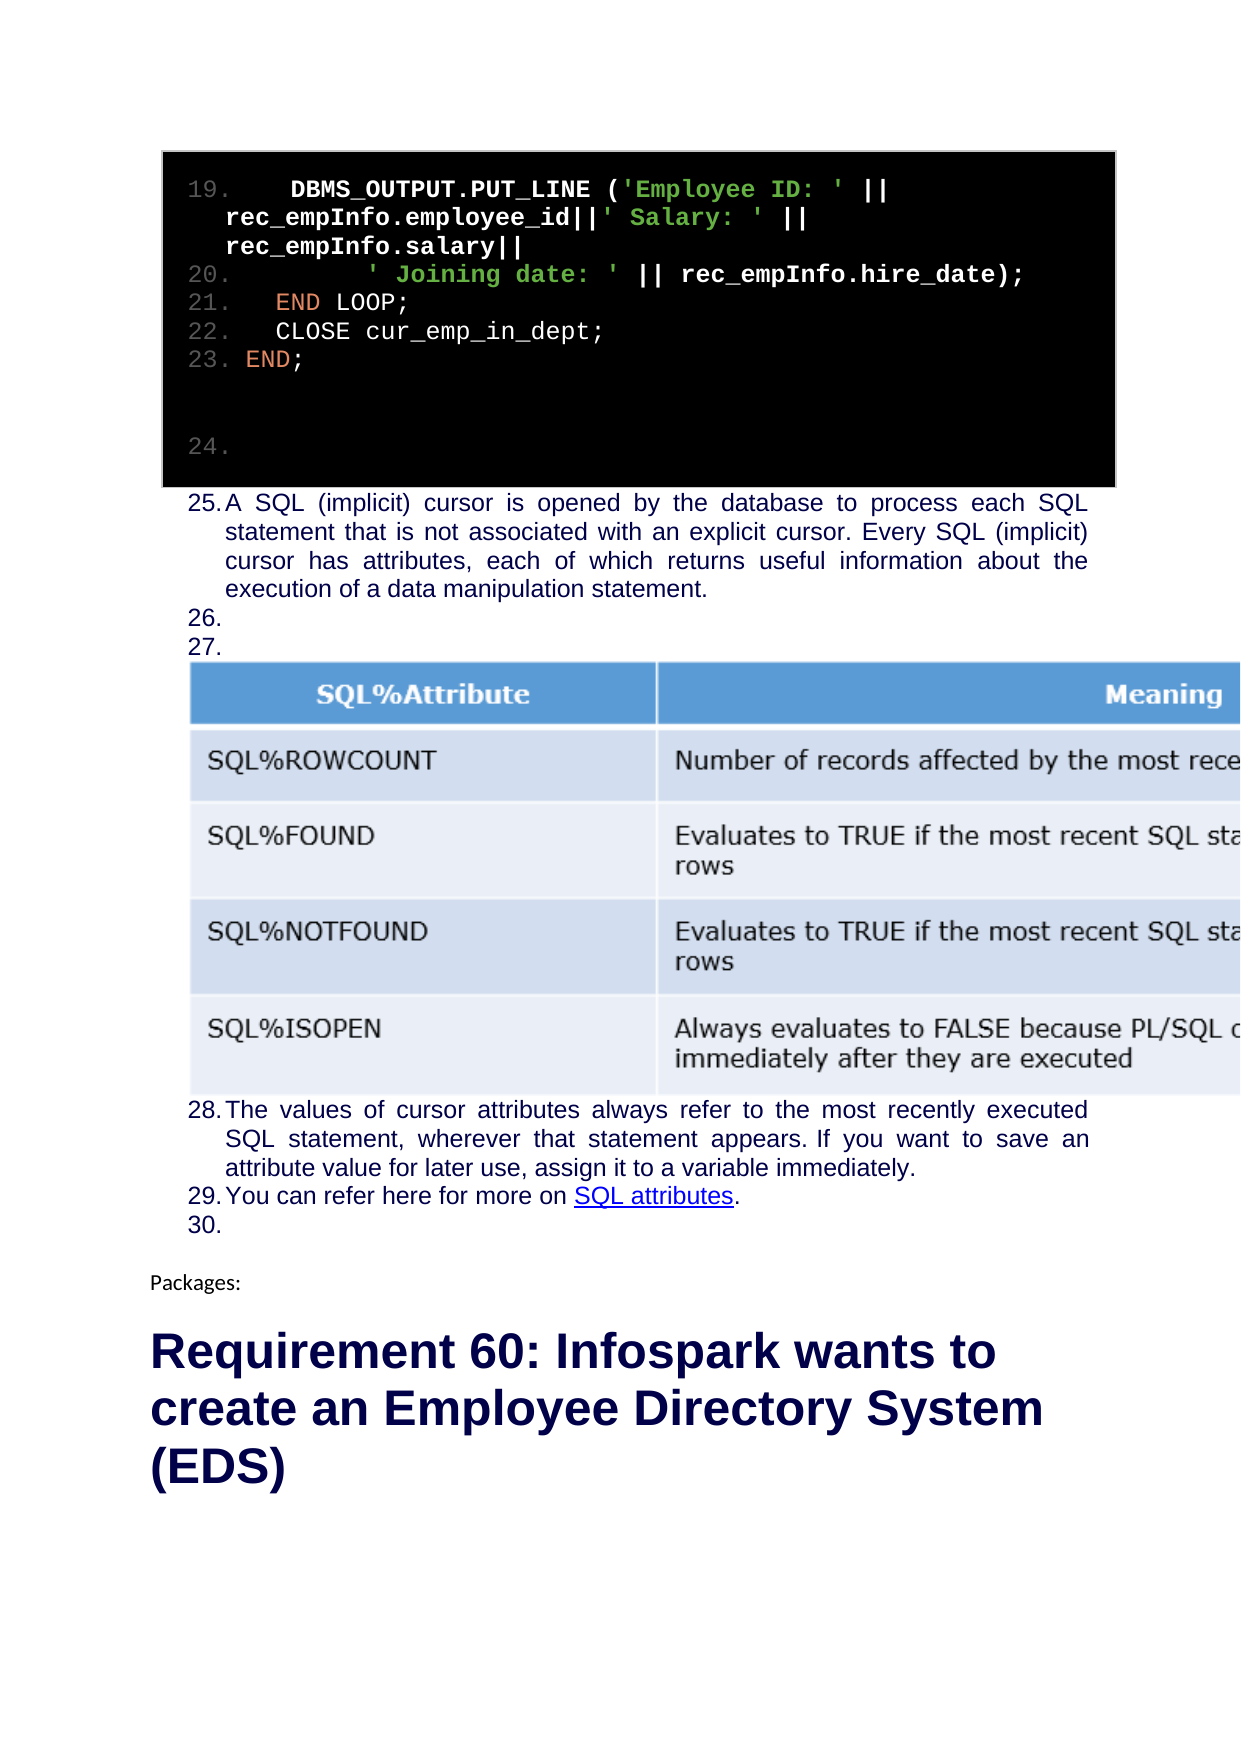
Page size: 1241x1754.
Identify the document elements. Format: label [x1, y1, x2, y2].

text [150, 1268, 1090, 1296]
picture [187, 660, 1241, 1096]
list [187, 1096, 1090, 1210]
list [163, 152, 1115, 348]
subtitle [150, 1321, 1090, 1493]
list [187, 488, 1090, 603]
